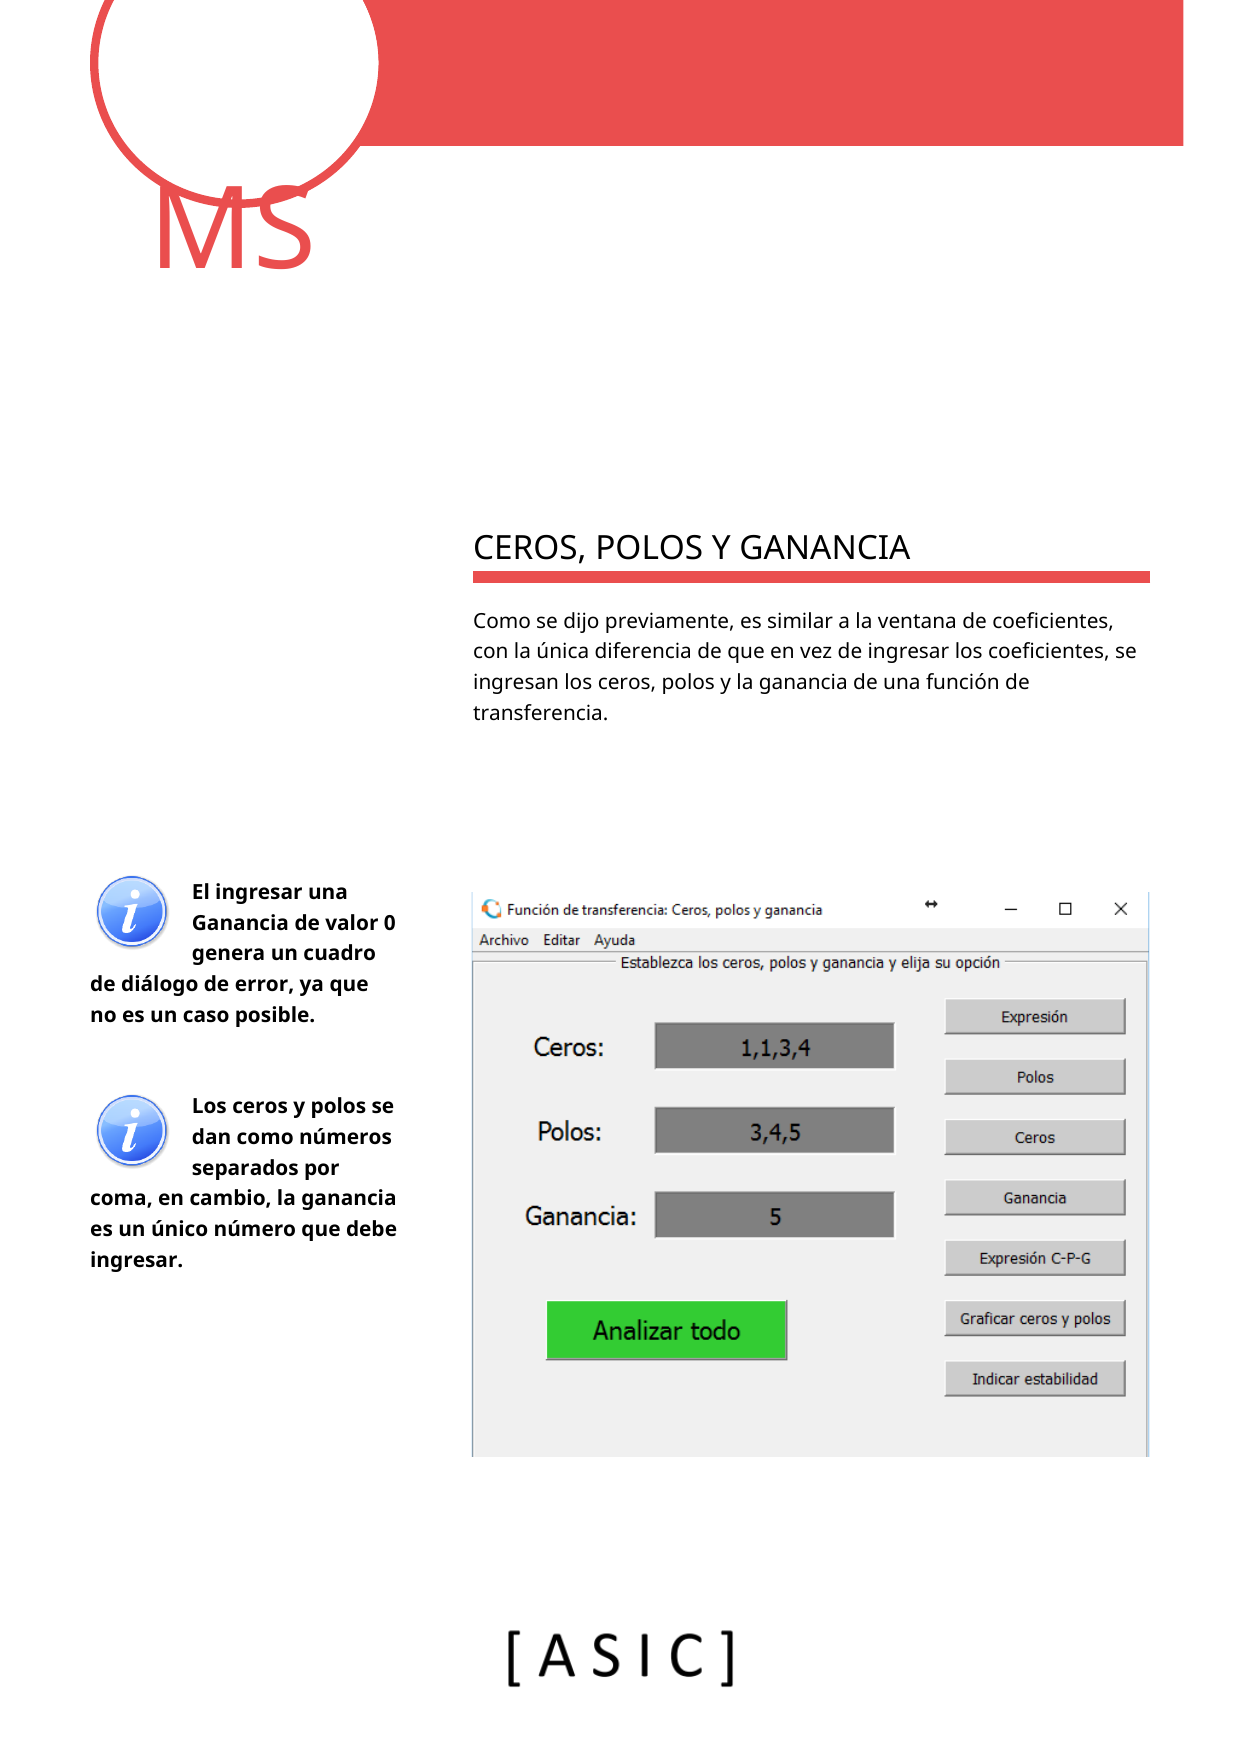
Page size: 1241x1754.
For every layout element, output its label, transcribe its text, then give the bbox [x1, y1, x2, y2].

picture [90, 1088, 173, 1172]
picture [90, 869, 173, 953]
picture [499, 1624, 741, 1694]
